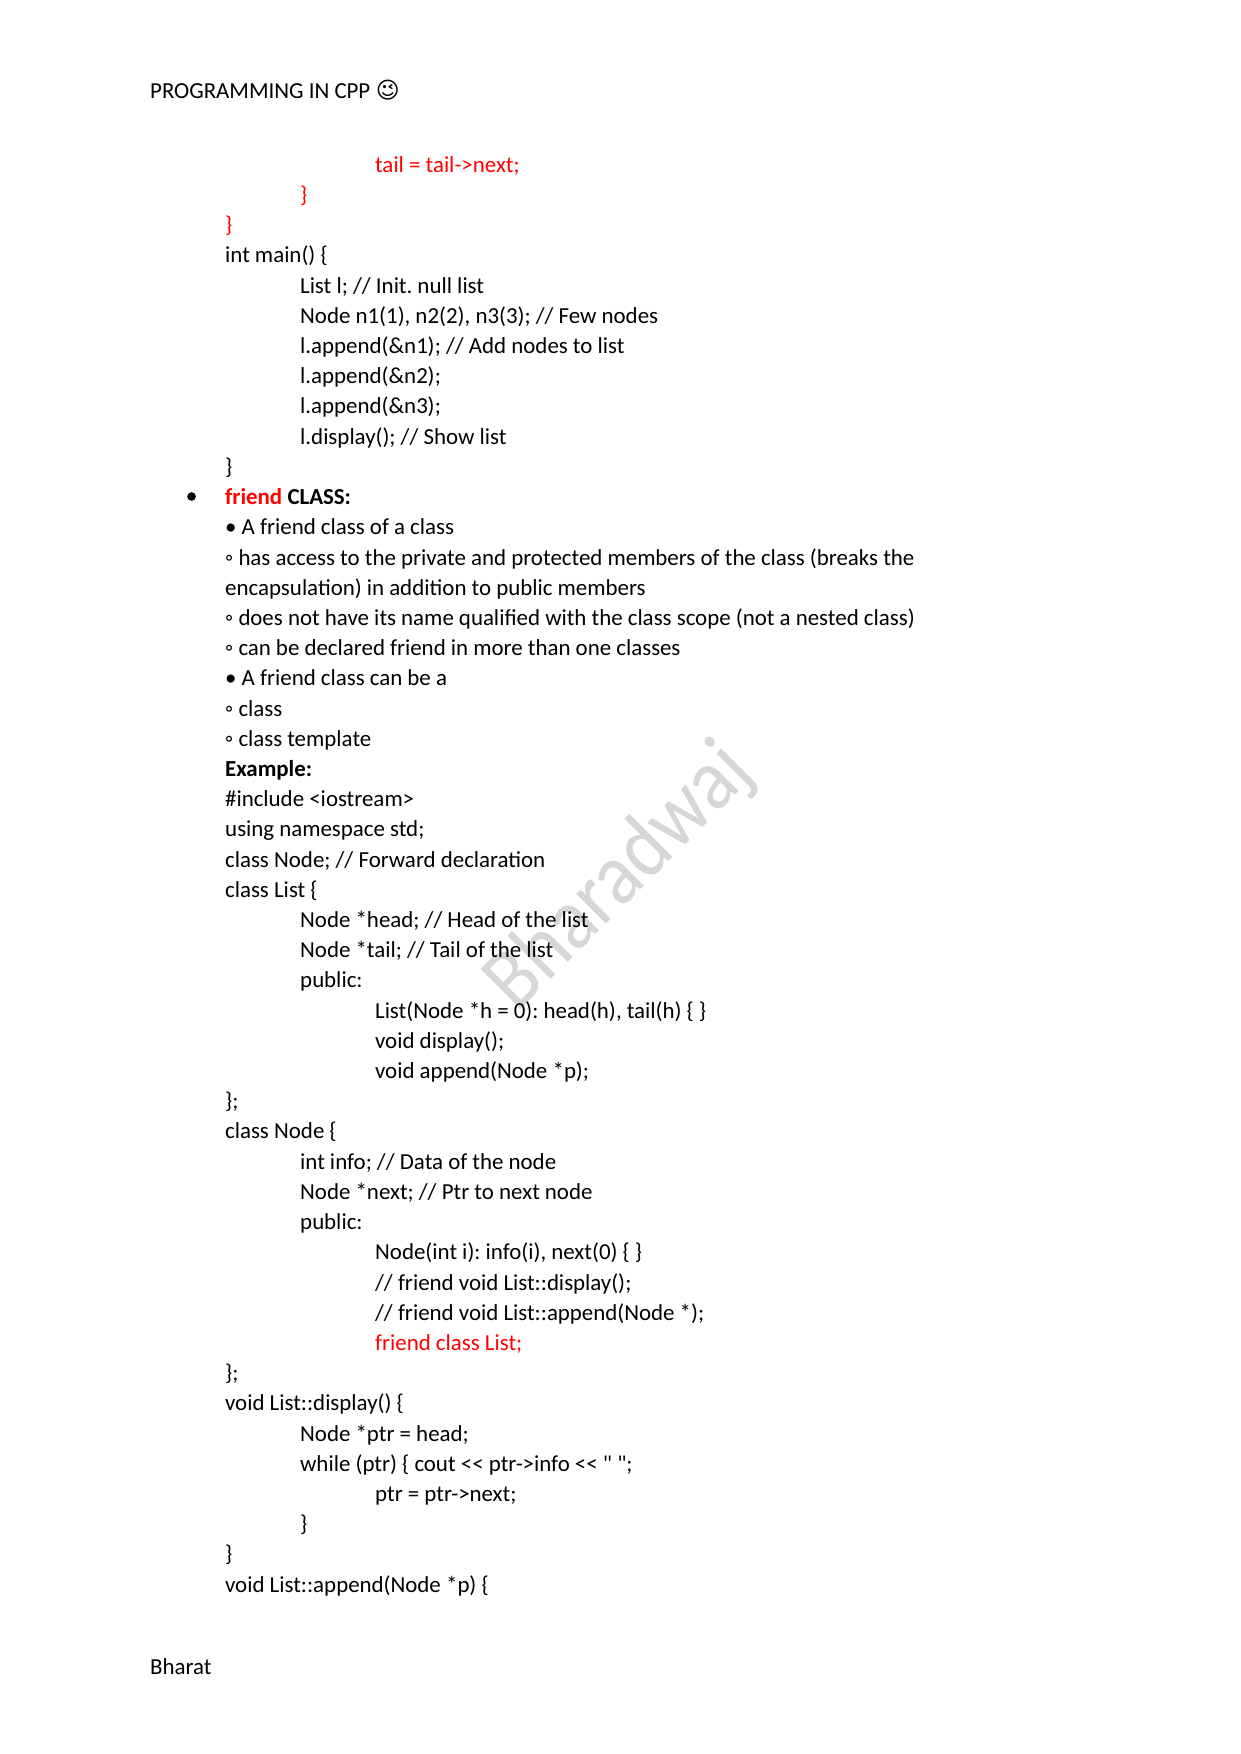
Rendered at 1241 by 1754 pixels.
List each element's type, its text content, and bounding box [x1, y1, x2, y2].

list while (ptr) { cout << ptr->info << " "; [225, 1449, 1090, 1477]
list l.append(&n2); [225, 361, 1090, 389]
list class List { [225, 875, 1090, 903]
list Example: [225, 754, 1090, 782]
list public: [225, 1207, 1090, 1235]
list ◦ can be declared friend in more than one classes [225, 633, 1090, 661]
list } [225, 180, 1090, 208]
list List(Node *h = 0): head(h), tail(h) { } [300, 996, 1090, 1024]
list #include <iostream> [225, 784, 1090, 812]
list encapsulation) in addition to public members [225, 573, 1090, 601]
list ◦ does not have its name qualified with the class scope (not a nested class) [225, 603, 1090, 631]
list • A friend class can be a [225, 663, 1090, 692]
list void List::append(Node *p) { [225, 1570, 1090, 1598]
list } [225, 1509, 1090, 1537]
list Node *tail; // Tail of the list [225, 935, 1090, 963]
list class Node; // Forward declaration [225, 845, 1090, 873]
list ◦ class template [225, 724, 1090, 752]
list } [225, 452, 1090, 480]
list }; [225, 1358, 1090, 1386]
list Node *next; // Ptr to next node [225, 1177, 1090, 1205]
list } [225, 210, 1090, 238]
list l.append(&n3); [225, 392, 1090, 420]
list using namespace std; [225, 814, 1090, 843]
list class Node { [225, 1117, 1090, 1145]
list tail = tail->next; [300, 150, 1090, 178]
list ◦ class [225, 694, 1090, 722]
list Node *ptr = head; [225, 1419, 1090, 1447]
list friend CLASS: [187, 482, 1090, 510]
list l.append(&n1); // Add nodes to list [225, 331, 1090, 359]
list int main() { [225, 241, 1090, 269]
list l.display(); // Show list [225, 422, 1090, 450]
list } [225, 1539, 1090, 1568]
list • A friend class of a class [225, 512, 1090, 541]
list public: [225, 966, 1090, 994]
list Node(int i): info(i), next(0) { } [300, 1237, 1090, 1266]
list }; [225, 1086, 1090, 1114]
list ptr = ptr->next; [300, 1479, 1090, 1507]
list ◦ has access to the private and protected members of the class (breaks the [225, 543, 1090, 571]
list List l; // Init. null list [225, 271, 1090, 299]
list friend class List; [300, 1328, 1090, 1356]
list // friend void List::display(); [300, 1268, 1090, 1296]
list Node n1(1), n2(2), n3(3); // Few nodes [225, 301, 1090, 329]
list // friend void List::append(Node *); [300, 1298, 1090, 1326]
list void append(Node *p); [300, 1056, 1090, 1084]
list int info; // Data of the node [225, 1147, 1090, 1175]
list void display(); [300, 1026, 1090, 1054]
list Node *head; // Head of the list [225, 905, 1090, 933]
list void List::display() { [225, 1388, 1090, 1417]
